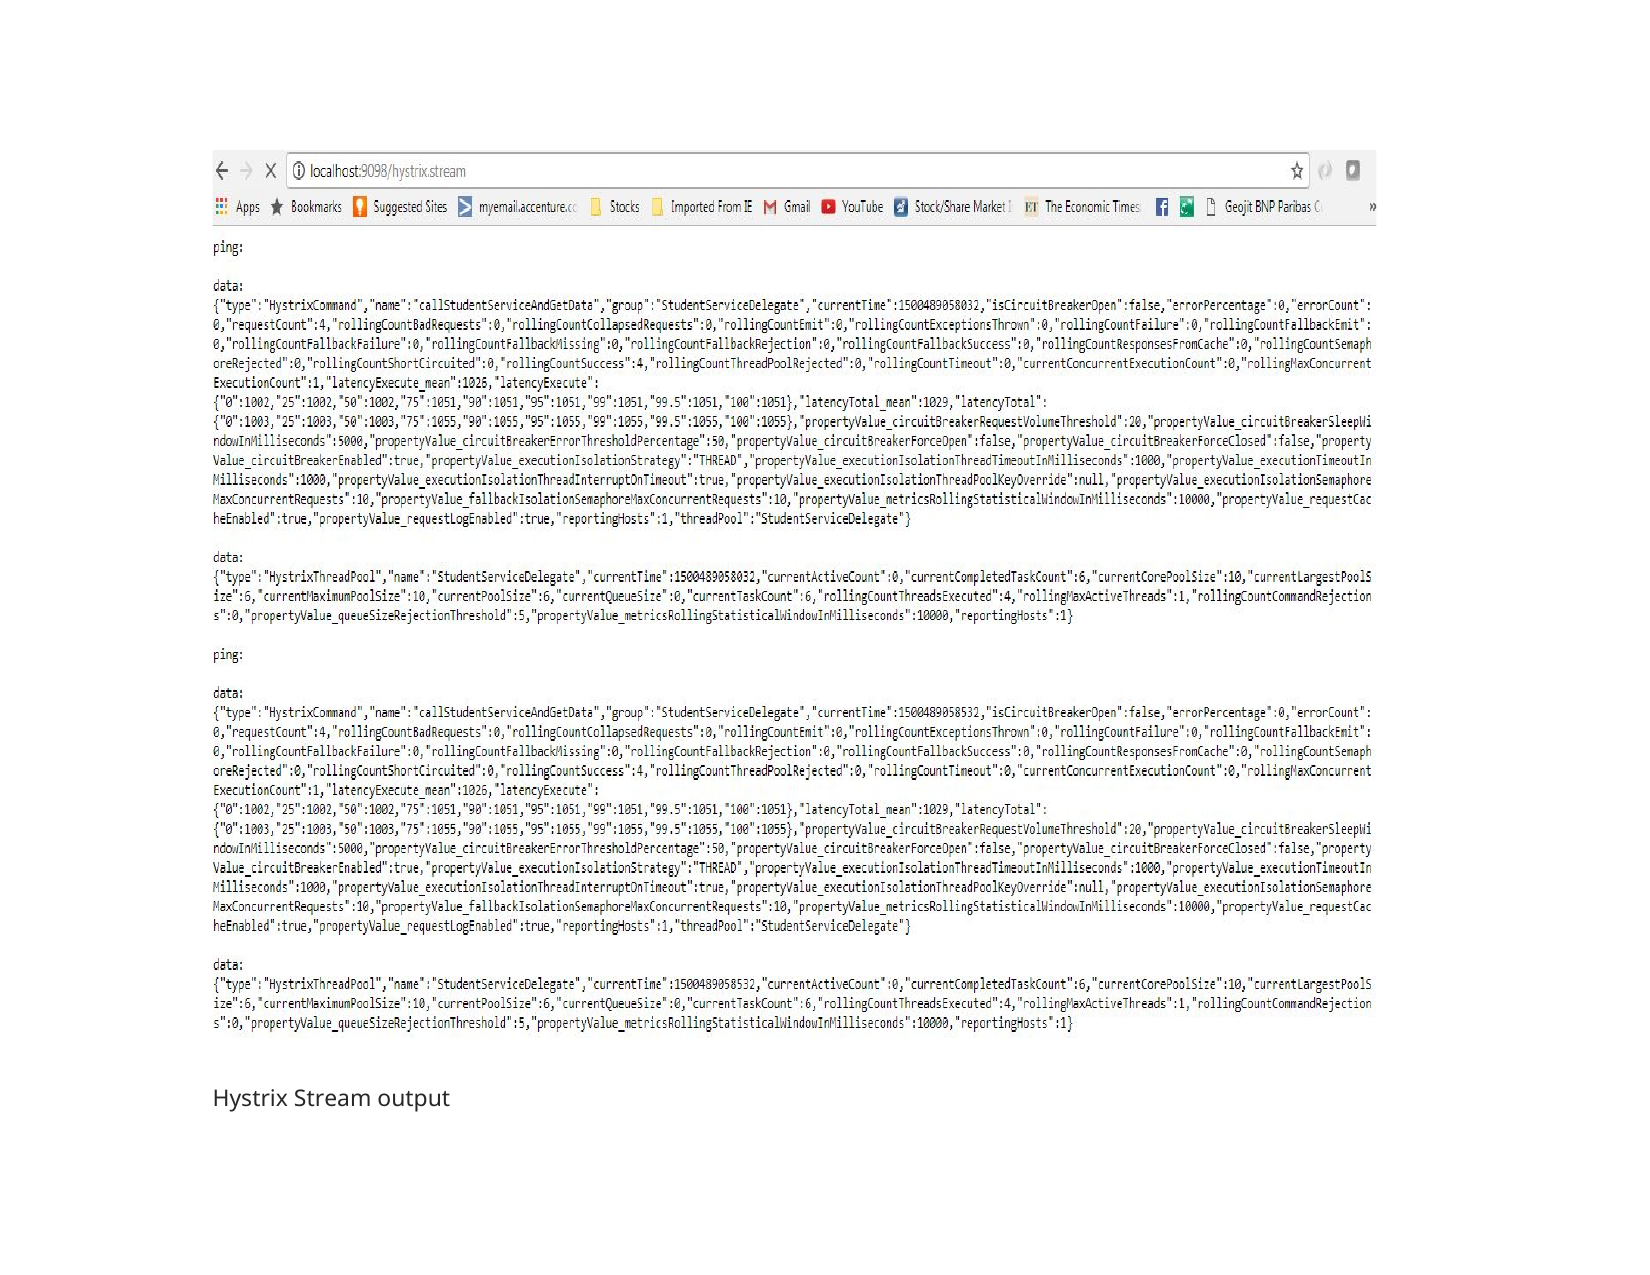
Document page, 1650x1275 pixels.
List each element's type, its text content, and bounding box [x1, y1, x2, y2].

text Hystrix Stream output [212, 1082, 1500, 1113]
picture [212, 150, 1377, 1049]
